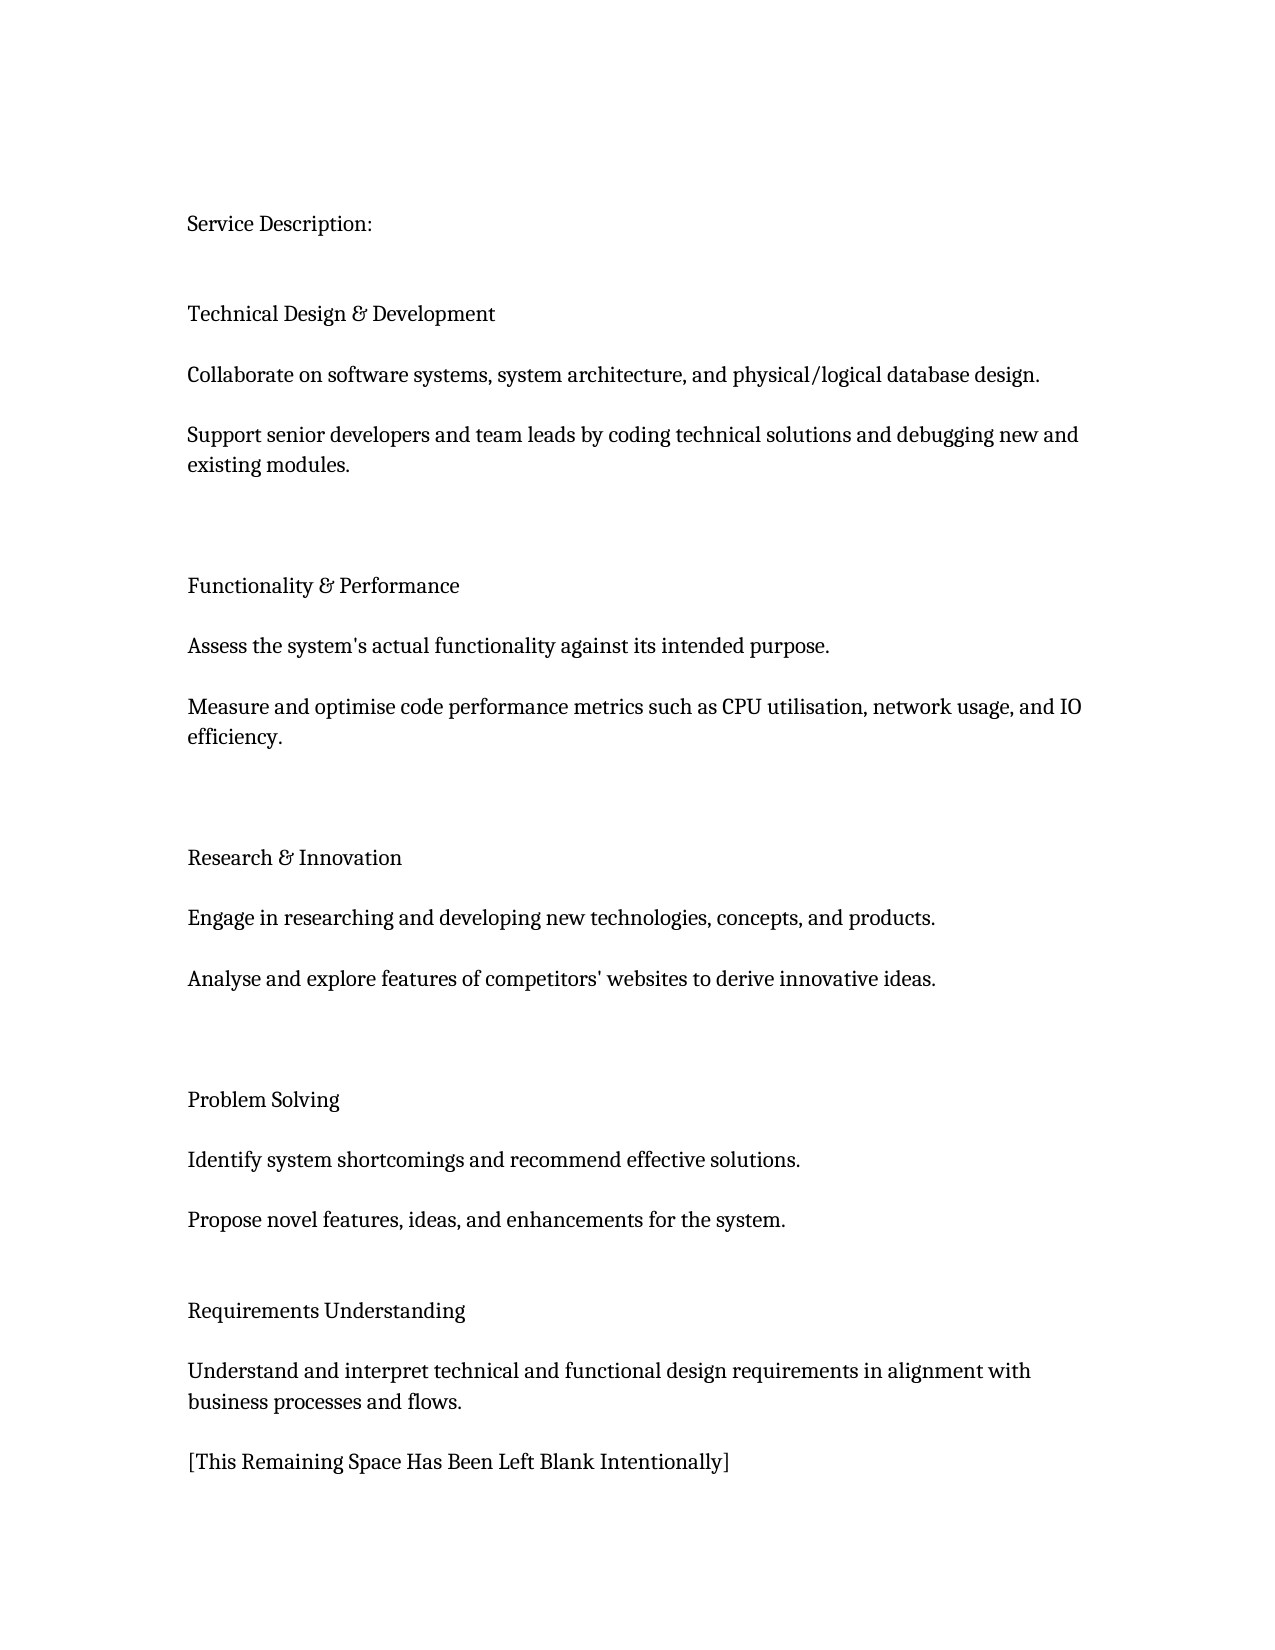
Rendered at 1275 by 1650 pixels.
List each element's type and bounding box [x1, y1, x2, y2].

text [187, 150, 1087, 1475]
